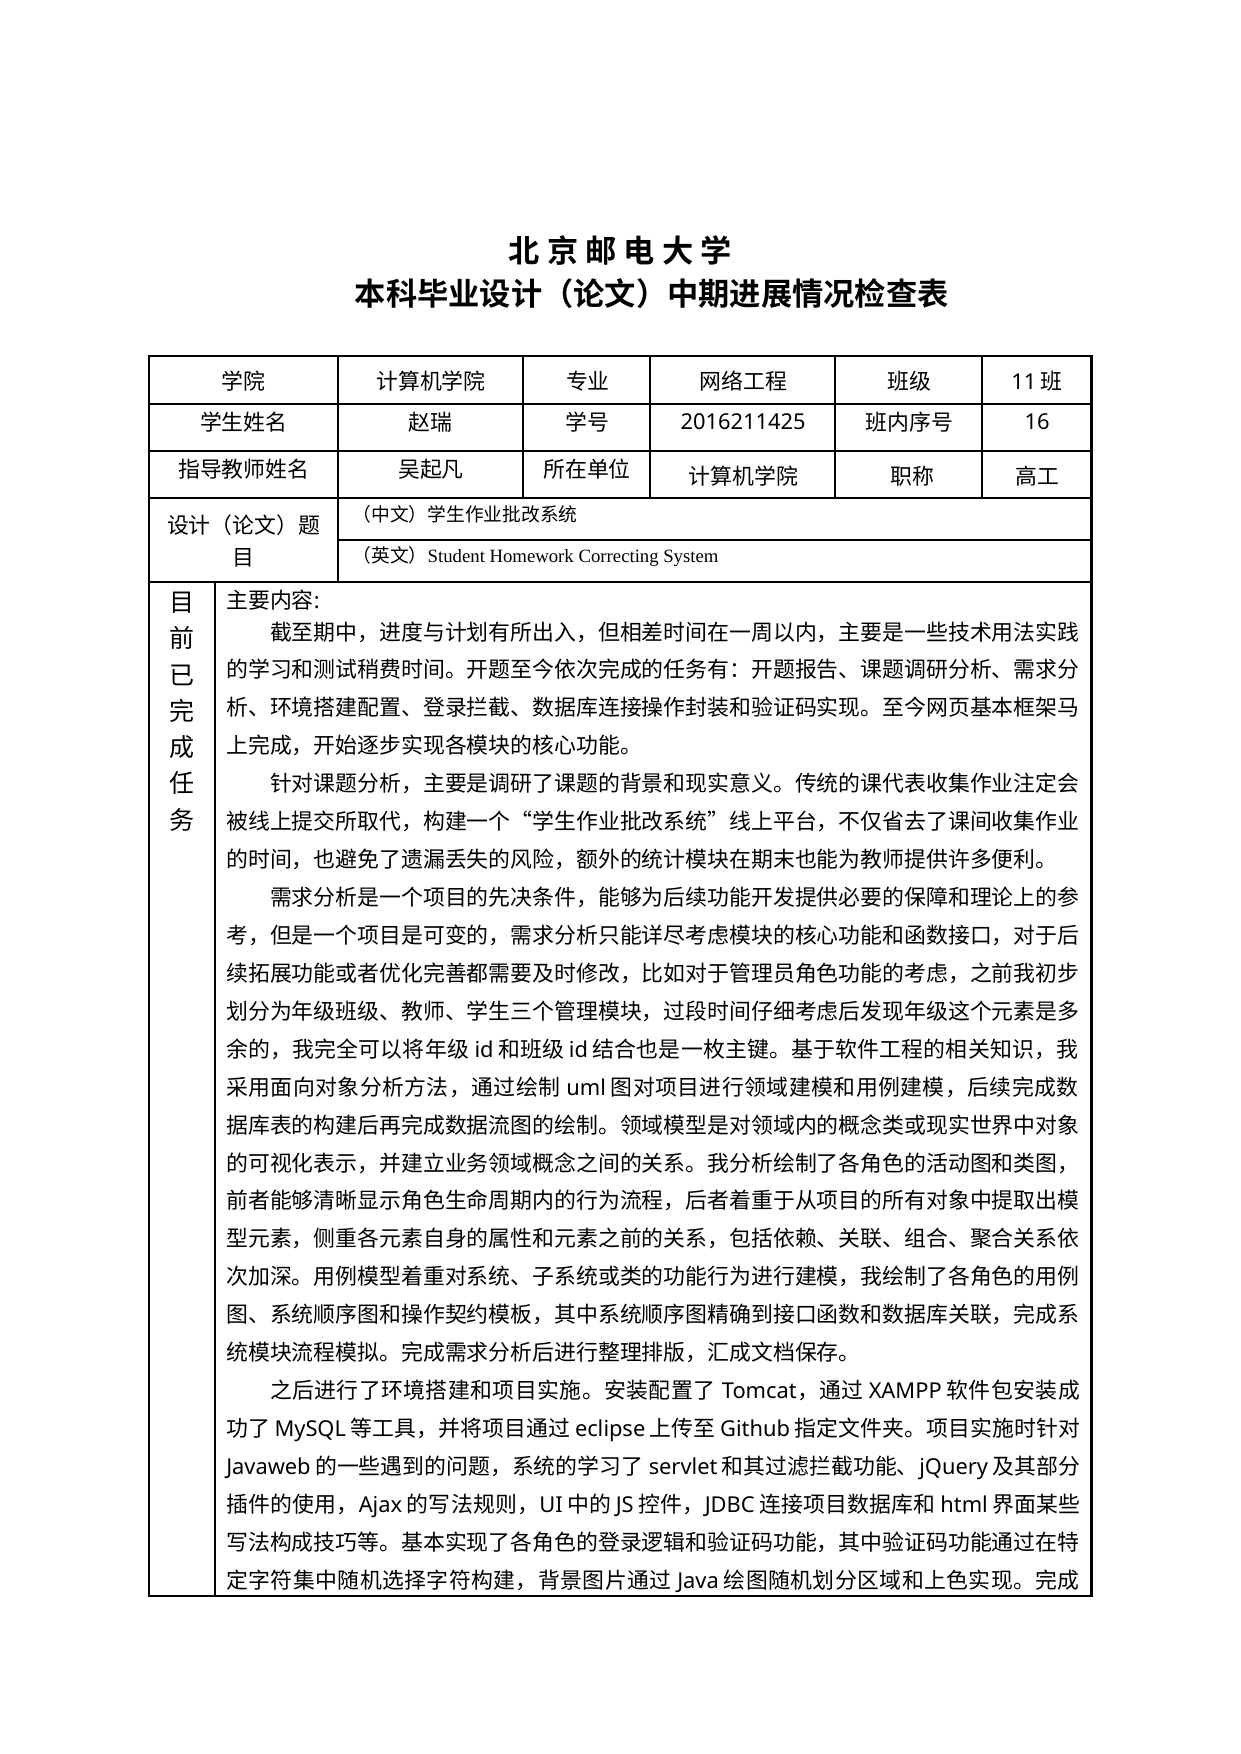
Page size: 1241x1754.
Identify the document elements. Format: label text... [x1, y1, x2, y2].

table_cell 16 [983, 405, 1090, 450]
table_header 计算机学院 [339, 357, 522, 402]
table_cell 所在单位 [524, 452, 649, 497]
table_cell （英文）Student Homework Correcting System [339, 541, 1090, 581]
table_cell 计算机学院 [651, 452, 834, 497]
text 北 京 邮 电 大 学 [148, 227, 1092, 272]
table_cell 高工 [983, 452, 1090, 497]
table_header 11班 [983, 357, 1090, 402]
table_cell 学生姓名 [150, 405, 337, 450]
table_cell 设计（论文）题目 [150, 499, 337, 581]
table_header 学院 [150, 357, 337, 402]
table_header 专业 [524, 357, 649, 402]
table_cell 目前已完成任务 [150, 583, 214, 1595]
table_cell 2016211425 [651, 405, 834, 450]
table_cell 吴起凡 [339, 452, 522, 497]
table_header 班级 [836, 357, 981, 402]
text 本科毕业设计（论文）中期进展情况检查表 [148, 272, 1092, 313]
table_cell 班内序号 [836, 405, 981, 450]
table_cell （中文）学生作业批改系统 [339, 499, 1090, 539]
table_cell 学号 [524, 405, 649, 450]
table_cell 指导教师姓名 [150, 452, 337, 497]
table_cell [216, 583, 1090, 1595]
table_cell 赵瑞 [339, 405, 522, 450]
table_header 网络工程 [651, 357, 834, 402]
table_cell 职称 [836, 452, 981, 497]
